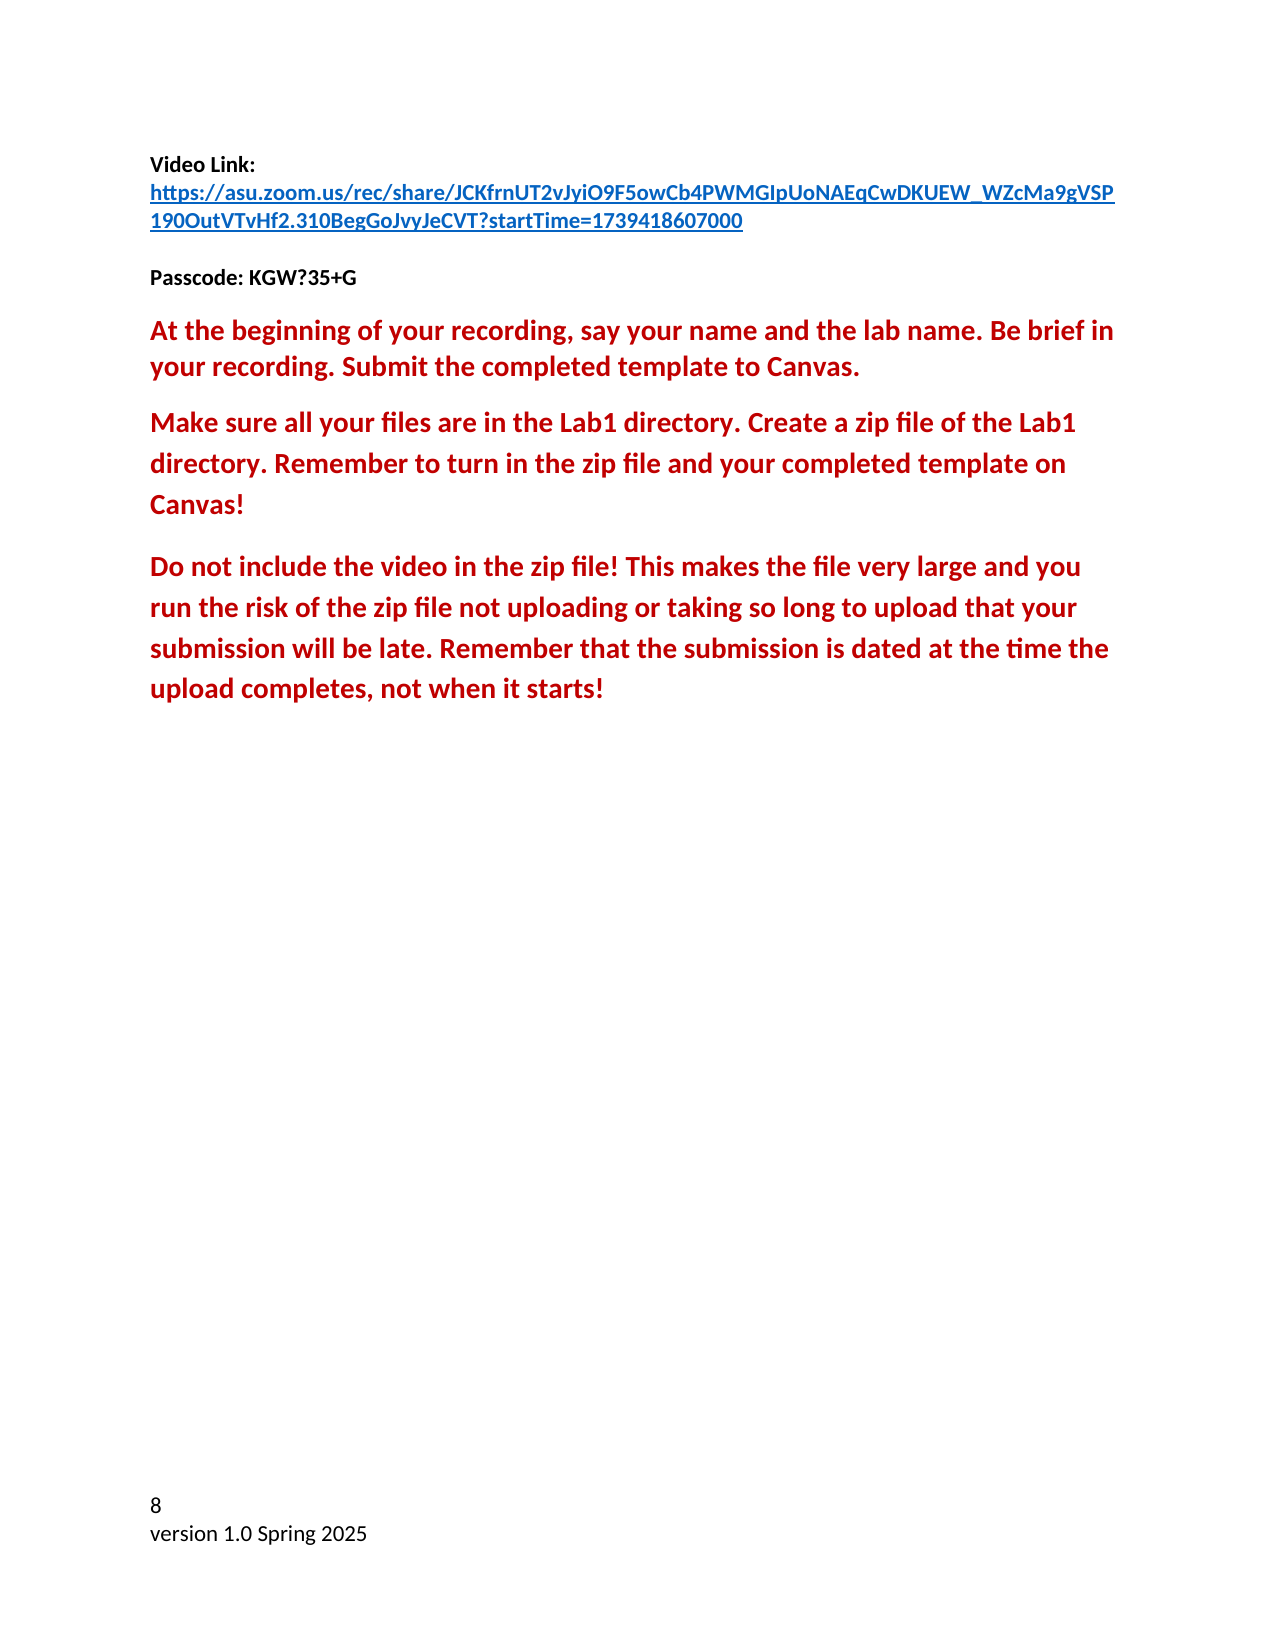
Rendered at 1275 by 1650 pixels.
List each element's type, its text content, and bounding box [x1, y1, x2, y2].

text Do not include the video in the zip file! This makes the file very large and you run the risk of the zip file not uploading or taking so long to upload that your submission will be late. Remember that the submission is dated at the time the upload completes, not when it starts! [150, 548, 1125, 706]
text Video Link: https://asu.zoom.us/rec/share/JCKfrnUT2vJyiO9F5owCb4PWMGIpUoNAEqCwDKUEW_WZcMa9gVSP190OutVTvHf2.310BegGoJvyJeCVT?startTime=1739418607000 [150, 150, 1125, 234]
text Make sure all your files are in the Lab1 directory. Create a zip file of the Lab1 directory. Remember to turn in the zip file and your completed template on Canvas! [150, 404, 1125, 522]
text At the beginning of your recording, say your name and the lab name. Be brief in your recording. Submit the completed template to Canvas. [150, 312, 1125, 383]
text Passcode: KGW?35+G [150, 263, 1125, 291]
